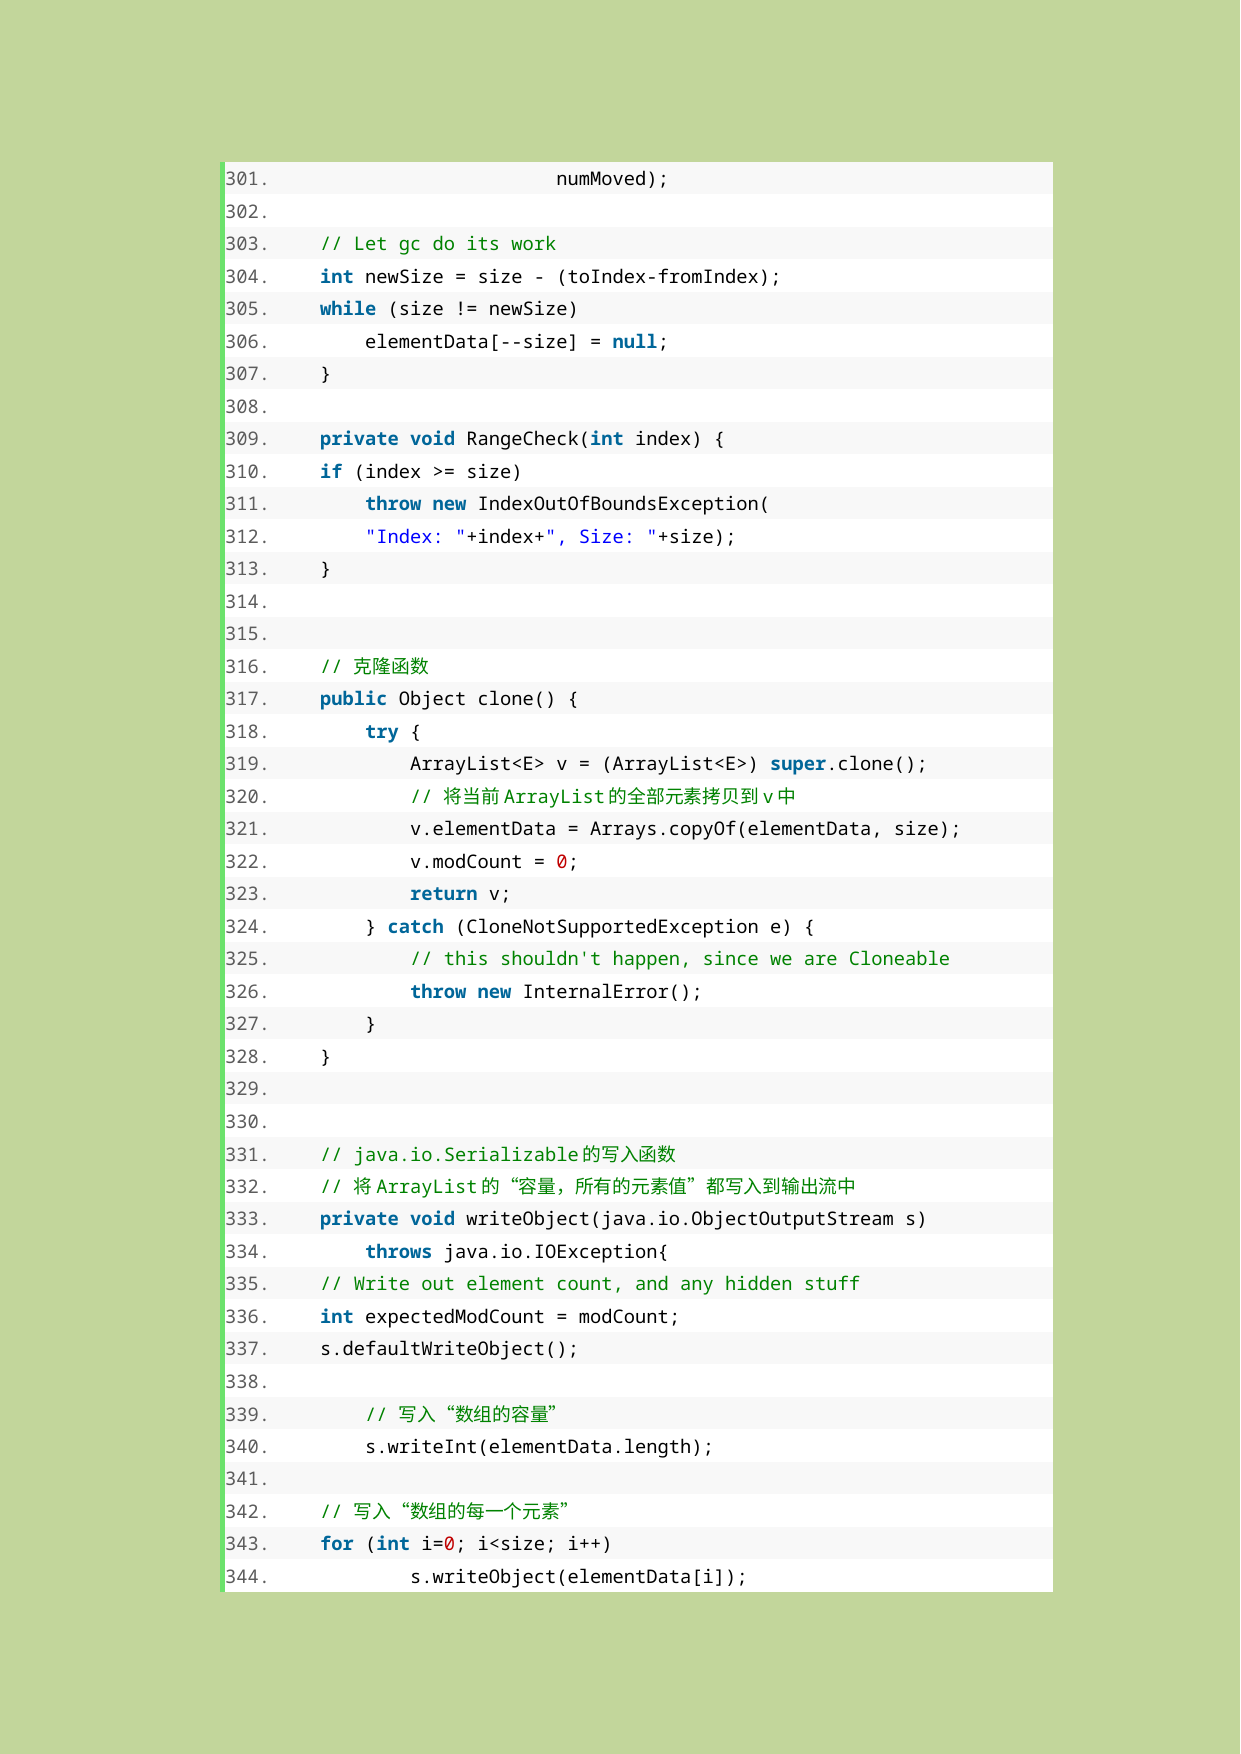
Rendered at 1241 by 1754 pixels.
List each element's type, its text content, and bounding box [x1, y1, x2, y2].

list elementData[--size] = null; [225, 324, 1053, 357]
list // 将ArrayList的“容量，所有的元素值”都写入到输出流中 [225, 1169, 1053, 1202]
list "Index: "+index+", Size: "+size); [225, 519, 1053, 552]
list } [225, 1007, 1053, 1039]
list v.modCount = 0; [225, 844, 1053, 877]
list if (index >= size) [225, 454, 1053, 487]
list // java.io.Serializable的写入函数 [225, 1137, 1053, 1169]
list private void RangeCheck(int index) { [225, 422, 1053, 454]
list int newSize = size - (toIndex-fromIndex); [225, 259, 1053, 292]
list s.writeObject(elementData[i]); [225, 1559, 1053, 1592]
list s.writeInt(elementData.length); [225, 1429, 1053, 1462]
list // 写入“数组的每一个元素” [225, 1494, 1053, 1527]
list for (int i=0; i<size; i++) [225, 1527, 1053, 1559]
list } [225, 552, 1053, 584]
list s.defaultWriteObject(); [225, 1332, 1053, 1364]
list public Object clone() { [225, 682, 1053, 714]
list // 写入“数组的容量” [225, 1397, 1053, 1429]
list return v; [225, 877, 1053, 909]
list throw new IndexOutOfBoundsException( [225, 487, 1053, 519]
list throws java.io.IOException{ [225, 1234, 1053, 1267]
list private void writeObject(java.io.ObjectOutputStream s) [225, 1202, 1053, 1234]
list v.elementData = Arrays.copyOf(elementData, size); [225, 812, 1053, 844]
list // this shouldn't happen, since we are Cloneable [225, 942, 1053, 974]
list throw new InternalError(); [225, 974, 1053, 1007]
list int expectedModCount = modCount; [225, 1299, 1053, 1332]
list numMoved); [225, 162, 1053, 194]
list // 将当前ArrayList的全部元素拷贝到v中 [225, 779, 1053, 812]
list // Write out element count, and any hidden stuff [225, 1267, 1053, 1299]
list } [225, 1039, 1053, 1072]
list // 克隆函数 [225, 649, 1053, 682]
list } [225, 357, 1053, 389]
list } catch (CloneNotSupportedException e) { [225, 909, 1053, 942]
list try { [225, 714, 1053, 747]
list ArrayList<E> v = (ArrayList<E>) super.clone(); [225, 747, 1053, 779]
list while (size != newSize) [225, 292, 1053, 324]
list // Let gc do its work [225, 227, 1053, 259]
